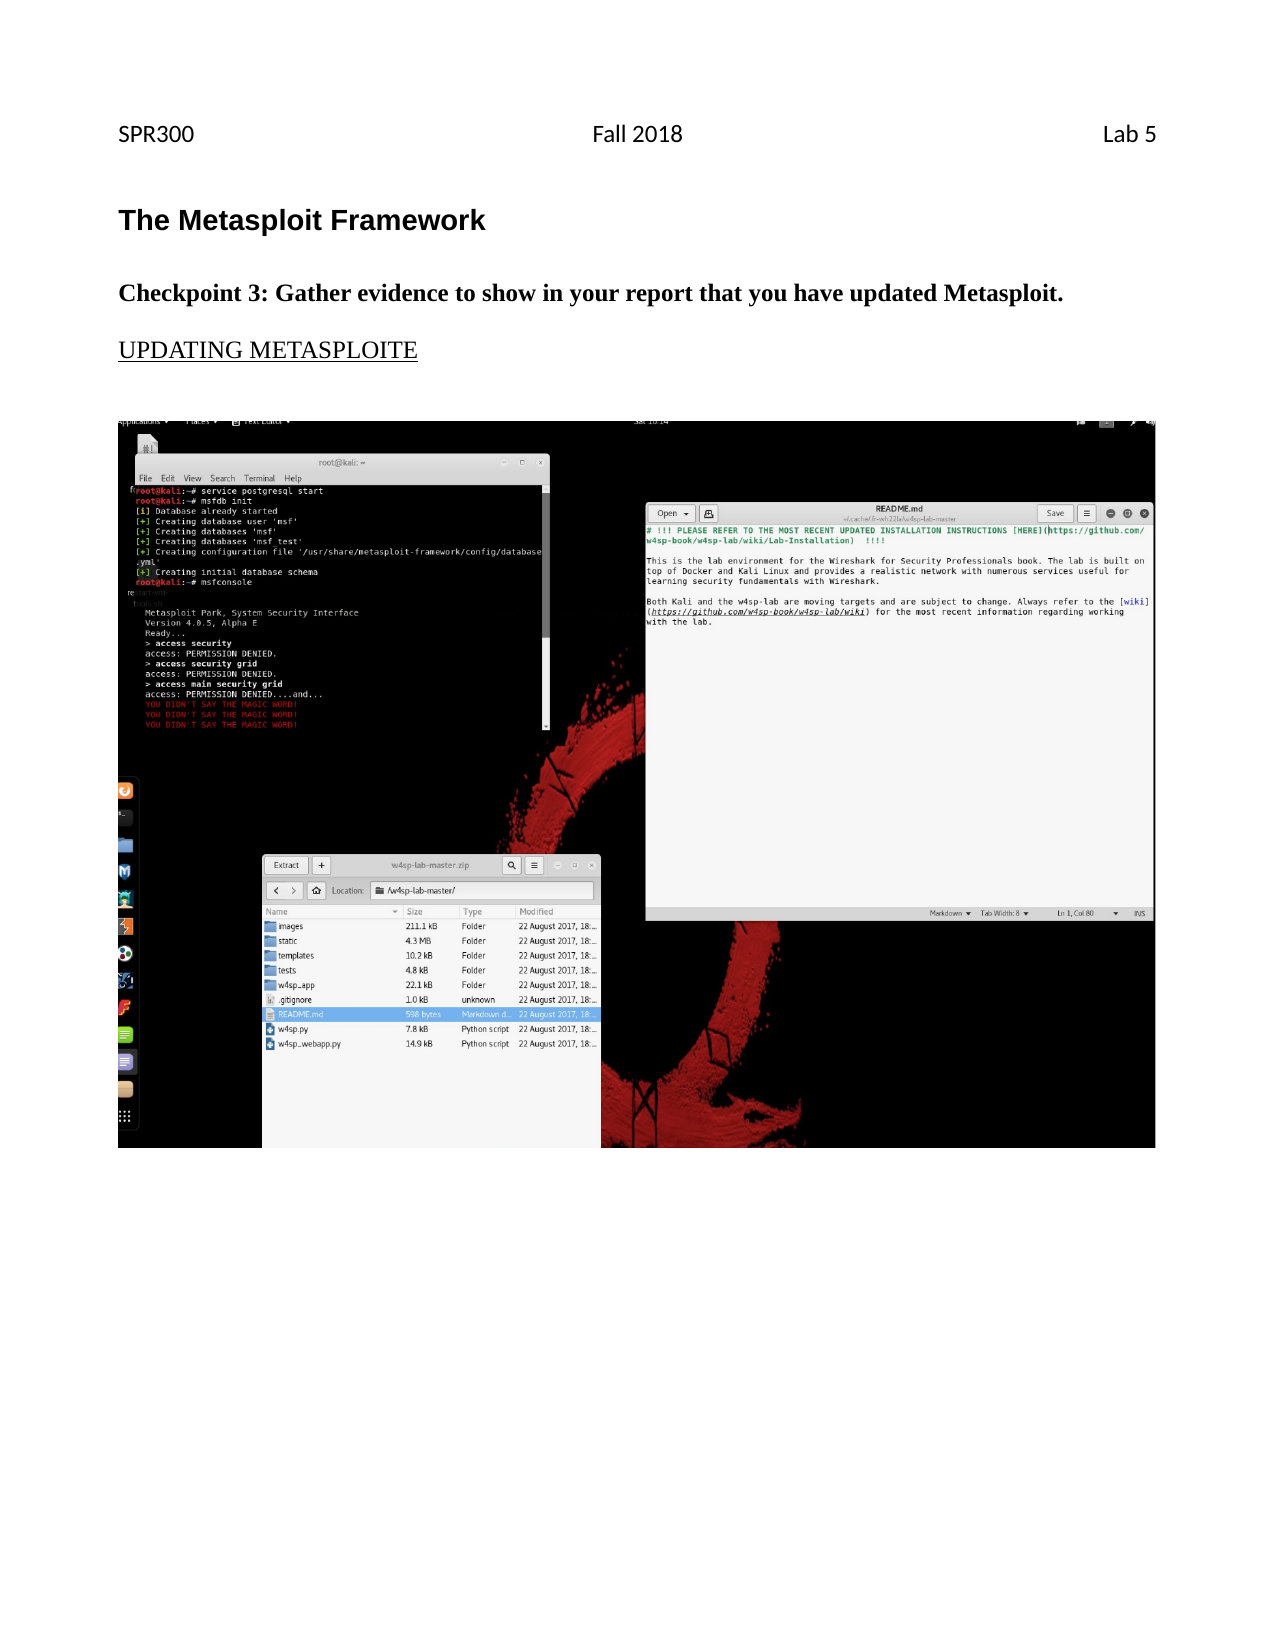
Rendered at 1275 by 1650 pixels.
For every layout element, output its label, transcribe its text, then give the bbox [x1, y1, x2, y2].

subtitle The Metasploit Framework [118, 203, 1157, 237]
text UPDATING METASPLOITE [118, 336, 1157, 364]
text Checkpoint 3: Gather evidence to show in your report that you have updated Metasploit. [118, 278, 1157, 307]
picture [118, 421, 1156, 1148]
